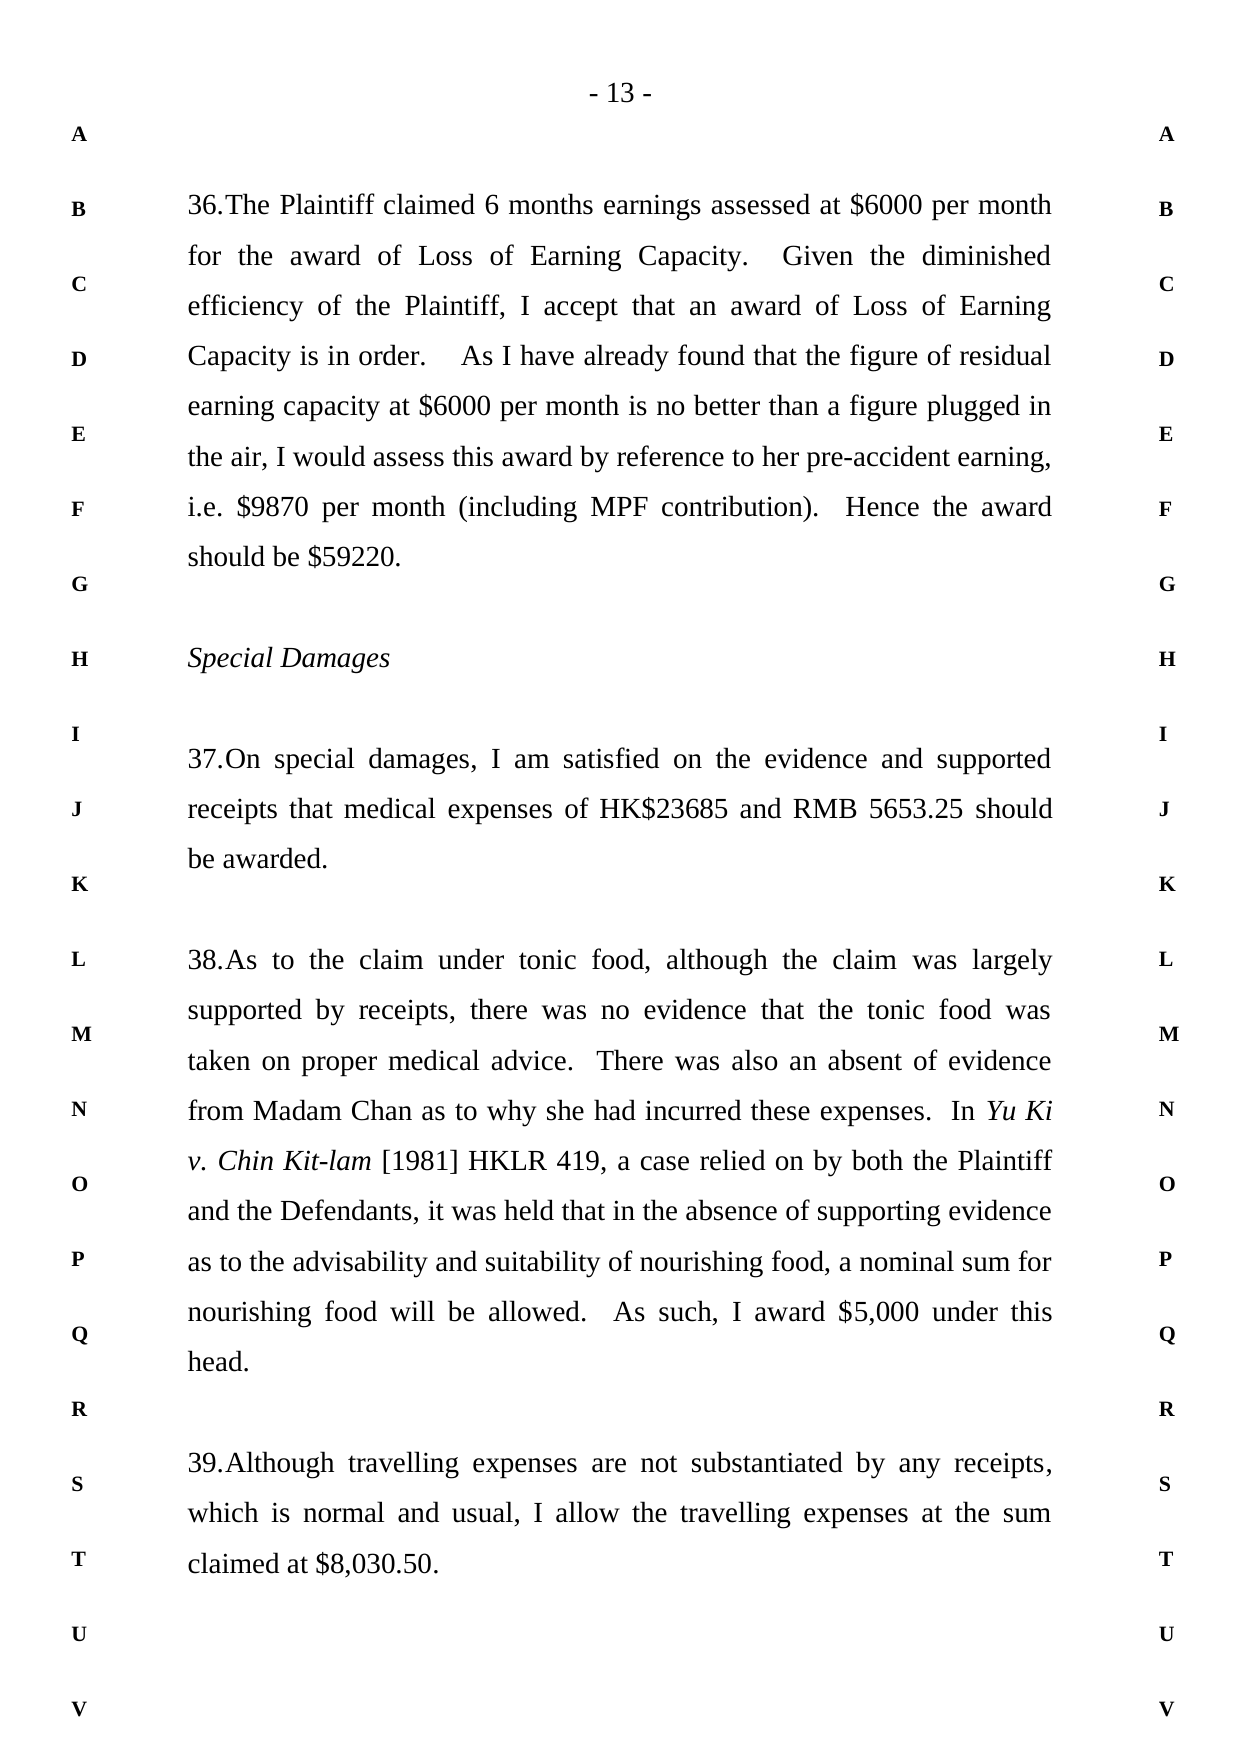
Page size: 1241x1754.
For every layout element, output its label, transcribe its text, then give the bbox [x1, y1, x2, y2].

list The Plaintiff claimed 6 months earnings assessed at $6000 per month for the award of Loss of Earning Capacity. Given the diminished efficiency of the Plaintiff, I accept that an award of Loss of Earning Capacity is in order. As I have already found that the figure of residual earning capacity at $6000 per month is no better than a figure plugged in the air, I would assess this award by reference to her pre-accident earning, i.e. $9870 per month (including MPF contribution). Hence the award should be $59220. [187, 187, 1053, 573]
list As to the claim under tonic food, although the claim was largely supported by receipts, there was no evidence that the tonic food was taken on proper medical advice. There was also an absent of evidence from Madam Chan as to why she had incurred these expenses. In Yu Ki v. Chin Kit-lam [1981] HKLR 419, a case relied on by both the Plaintiff and the Defendants, it was held that in the absence of supporting evidence as to the advisability and suitability of nourishing food, a nominal sum for nourishing food will be allowed. As such, I award $5,000 under this head. [187, 942, 1053, 1378]
list Although travelling expenses are not substantiated by any receipts, which is normal and usual, I allow the travelling expenses at the sum claimed at $8,030.50. [187, 1445, 1053, 1579]
subtitle Special Damages [187, 640, 1053, 674]
list On special damages, I am satisfied on the evidence and supported receipts that medical expenses of HK$23685 and RMB 5653.25 should be awarded. [187, 741, 1053, 875]
